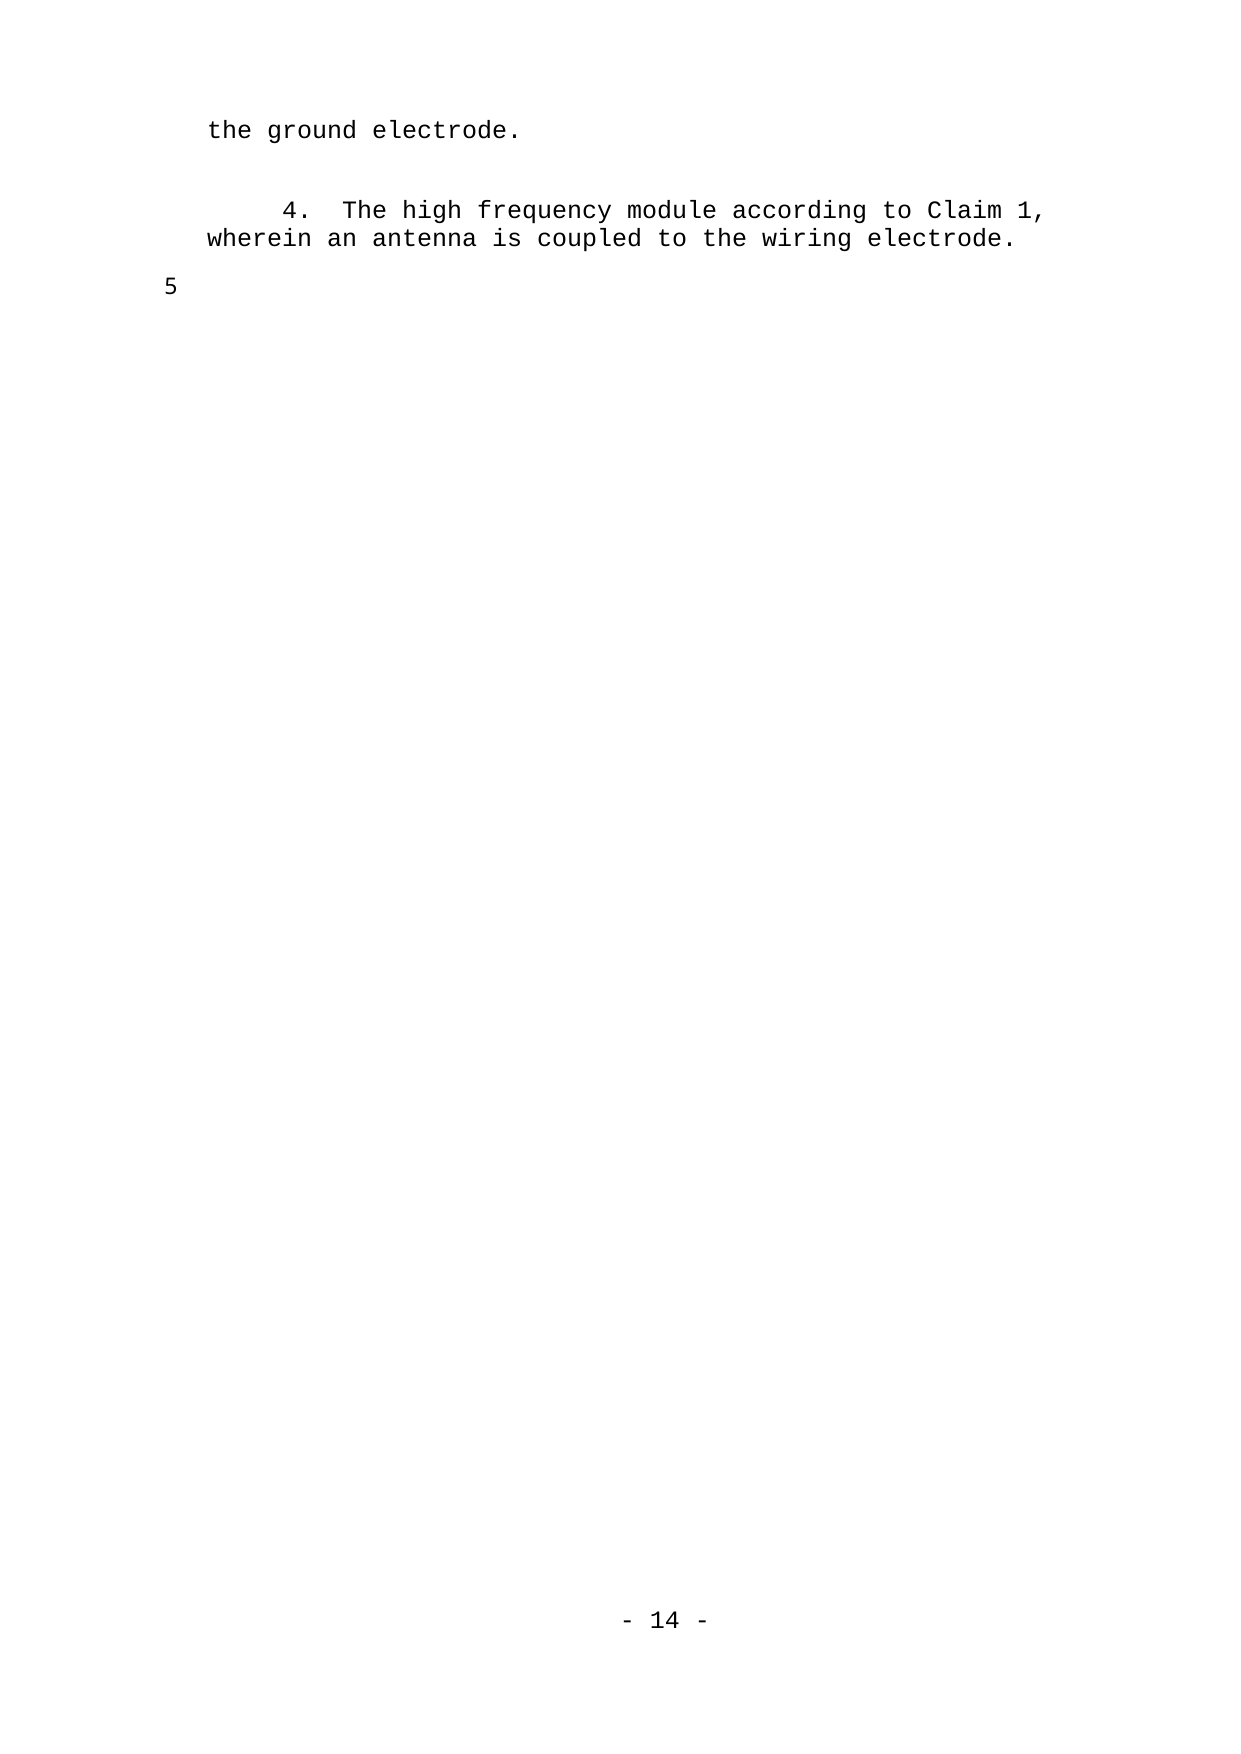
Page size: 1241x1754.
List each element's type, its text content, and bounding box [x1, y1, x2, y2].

text 4. The high frequency module according to Claim 1, wherein an antenna is coupled to the wiring electrode. [207, 197, 1122, 254]
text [207, 118, 1122, 146]
